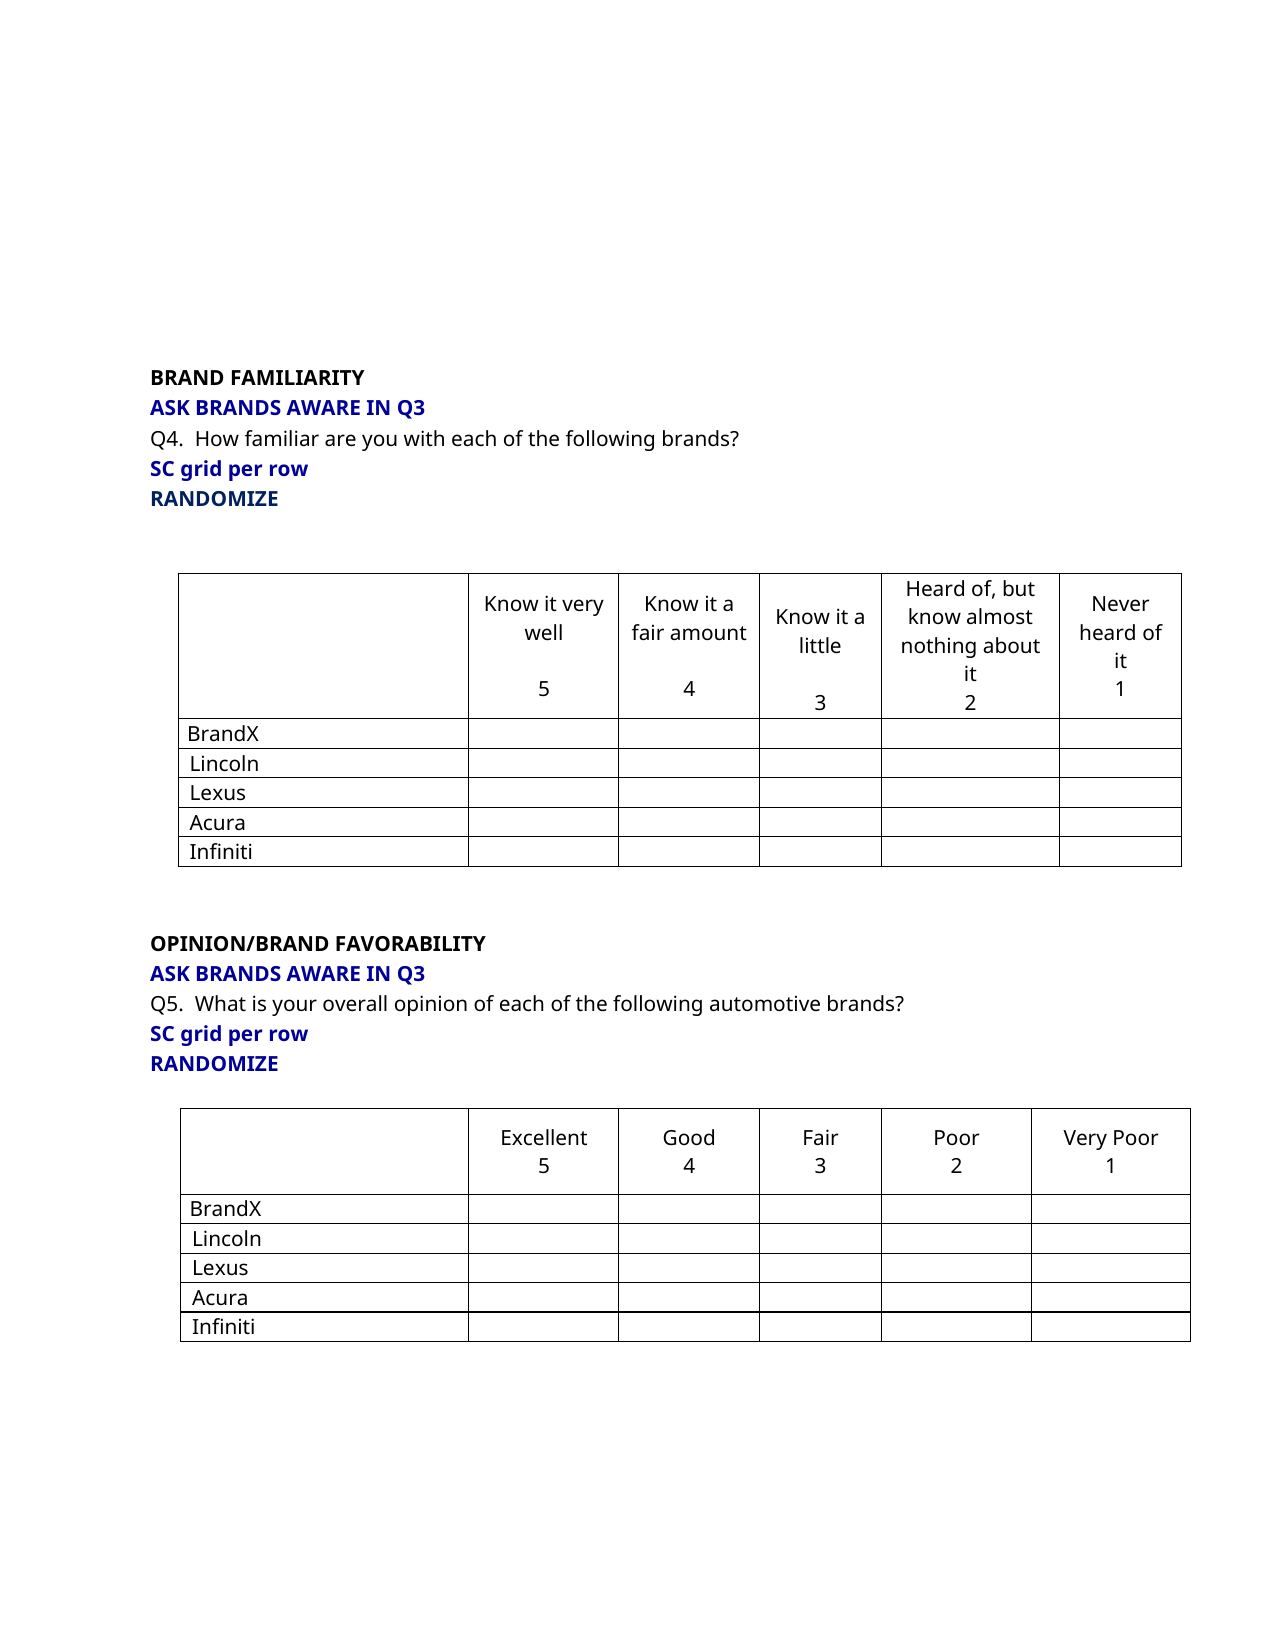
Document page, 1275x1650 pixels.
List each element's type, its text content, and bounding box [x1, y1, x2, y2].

table_cell [882, 749, 1059, 777]
table_cell Infiniti [179, 837, 468, 866]
table_cell [469, 1195, 618, 1223]
table_cell [760, 1224, 881, 1252]
table_cell [469, 719, 618, 748]
table_cell BrandX [181, 1195, 468, 1223]
table_header Very Poor 1 [1032, 1109, 1190, 1193]
table_cell Lincoln [179, 749, 468, 777]
text SC grid per row [150, 1018, 1125, 1048]
table_cell [882, 778, 1059, 807]
table_cell [882, 1283, 1031, 1311]
table_cell [1060, 749, 1181, 777]
table_cell [882, 837, 1059, 866]
table_cell Lexus [181, 1254, 468, 1282]
table_cell [882, 808, 1059, 836]
table_cell [882, 1313, 1031, 1341]
table_cell [469, 1224, 618, 1252]
text Q5. What is your overall opinion of each of the following automotive brands? [150, 987, 1125, 1018]
table_cell [760, 1195, 881, 1223]
table_cell [619, 1224, 759, 1252]
table_cell [760, 1283, 881, 1311]
table_cell [619, 1254, 759, 1282]
table_cell [469, 1283, 618, 1311]
table_cell [1032, 1224, 1190, 1252]
table_cell [882, 1195, 1031, 1223]
table_cell [1060, 778, 1181, 807]
table_cell [1032, 1195, 1190, 1223]
table_header [179, 574, 468, 718]
table_cell [760, 778, 881, 807]
table_header Good 4 [619, 1109, 759, 1193]
text ASK BRANDS AWARE IN Q3 [150, 957, 1125, 987]
table_cell [760, 1313, 881, 1341]
table_cell [760, 808, 881, 836]
table_cell [882, 1224, 1031, 1252]
table_cell [469, 1254, 618, 1282]
table_cell [469, 808, 618, 836]
table_cell [1060, 808, 1181, 836]
table_header Never heard of it 1 [1060, 574, 1181, 718]
table_header Fair 3 [760, 1109, 881, 1193]
table_cell Lincoln [181, 1224, 468, 1252]
table_cell [760, 749, 881, 777]
table_cell [619, 1283, 759, 1311]
table_cell BrandX [179, 719, 468, 748]
text RANDOMIZE [150, 482, 1125, 512]
table_cell [1032, 1283, 1190, 1311]
table_header Heard of, but know almost nothing about it 2 [882, 574, 1059, 718]
table_cell [1032, 1313, 1190, 1341]
table_header [181, 1109, 468, 1193]
table_header Know it a little 3 [760, 574, 881, 718]
table_cell [760, 837, 881, 866]
table_cell [469, 1313, 618, 1341]
table_cell [1060, 837, 1181, 866]
table_cell [882, 719, 1059, 748]
table_header Poor 2 [882, 1109, 1031, 1193]
table_cell [469, 749, 618, 777]
table_cell [760, 719, 881, 748]
table_cell [1032, 1254, 1190, 1282]
table_cell [619, 1313, 759, 1341]
table_cell Infiniti [181, 1313, 468, 1341]
table_header Excellent 5 [469, 1109, 618, 1193]
table_cell [619, 719, 759, 748]
table_cell Acura [181, 1283, 468, 1311]
table_cell [469, 778, 618, 807]
text SC grid per row [150, 452, 1125, 482]
table_header Know it a fair amount 4 [619, 574, 759, 718]
table_cell [619, 778, 759, 807]
table_cell [1060, 719, 1181, 748]
table_cell [619, 808, 759, 836]
table_cell [760, 1254, 881, 1282]
table_cell [619, 749, 759, 777]
table_cell [619, 1195, 759, 1223]
table_cell [882, 1254, 1031, 1282]
text OPINION/BRAND FAVORABILITY [150, 927, 1125, 957]
text Q4. How familiar are you with each of the following brands? [150, 422, 1125, 452]
table_cell Acura [179, 808, 468, 836]
table_header Know it very well 5 [469, 574, 618, 718]
text BRAND FAMILIARITY ASK BRANDS AWARE IN Q3 [150, 361, 1125, 422]
table_cell [619, 837, 759, 866]
text RANDOMIZE [150, 1048, 1125, 1078]
table_cell [469, 837, 618, 866]
table_cell Lexus [179, 778, 468, 807]
